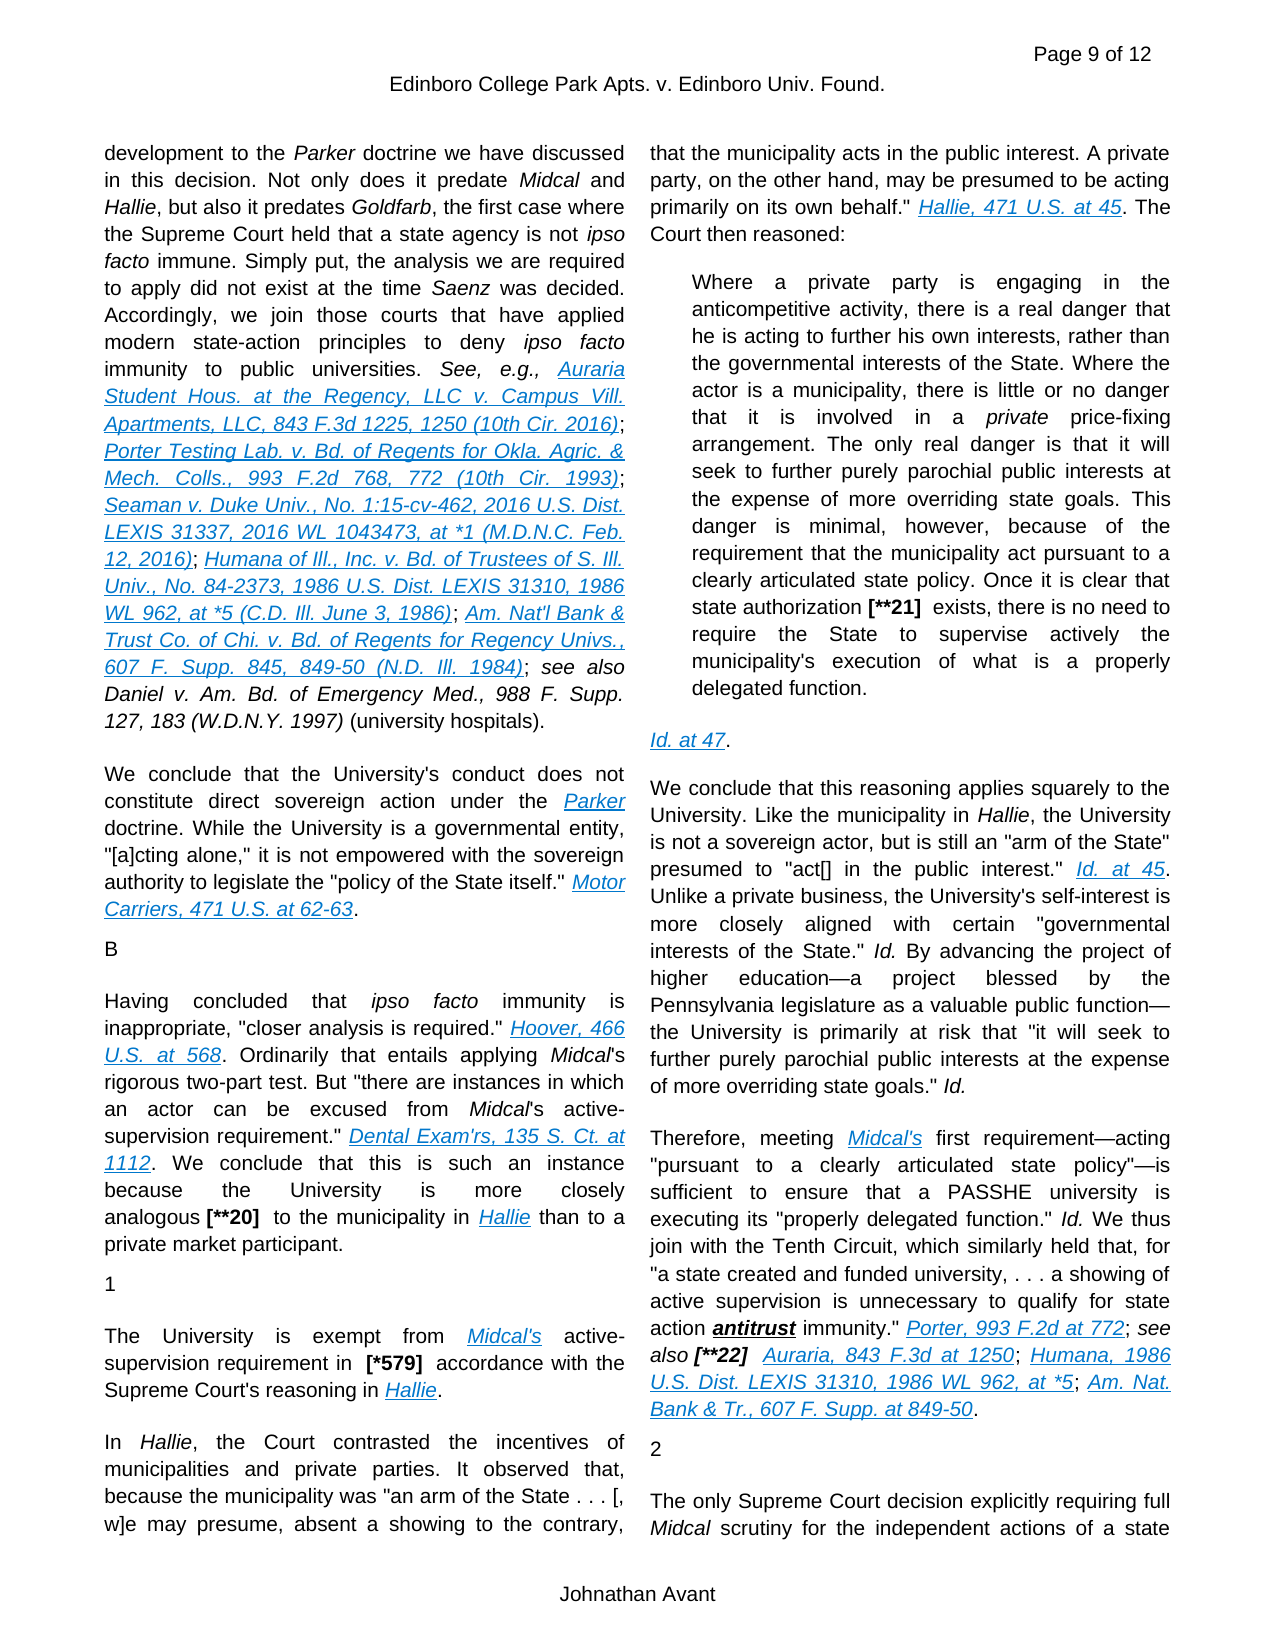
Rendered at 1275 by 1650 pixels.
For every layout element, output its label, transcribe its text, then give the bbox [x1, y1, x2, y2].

text The University is exempt from Midcal's active-supervision requirement in [*579] accordance with the Supreme Court's reasoning in Hallie. [104, 1321, 625, 1402]
text Having concluded that ipso facto immunity is inappropriate, "closer analysis is required." Hoover, 466 U.S. at 568. Ordinarily that entails applying Midcal's rigorous two-part test. But "there are instances in which an actor can be excused from Midcal's active-supervision requirement." Dental Exam'rs, 135 S. Ct. at 1112. We conclude that this is such an instance because the University is more closely analogous [**20] to the municipality in Hallie than to a private market participant. [104, 985, 625, 1256]
text In Hallie, the Court contrasted the incentives of municipalities and private parties. It observed that, because the municipality was "an arm of the State . . . [, w]e may presume, absent a showing to the contrary, that the municipality acts in the public interest. A private party, on the other hand, may be presumed to be acting primarily on its own behalf." Hallie, 471 U.S. at 45. The Court then reasoned: [104, 1427, 625, 1535]
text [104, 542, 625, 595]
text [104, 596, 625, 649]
text 2 [650, 1433, 1171, 1460]
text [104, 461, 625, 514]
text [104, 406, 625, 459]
text Where a private party is engaging in the anticompetitive activity, there is a real danger that he is acting to further his own interests, rather than the governmental interests of the State. Where the actor is a municipality, there is little or no danger that it is involved in a private price-fixing arrangement. The only real danger is that it will seek to further purely parochial public interests at the expense of more overriding state goals. This danger is minimal, however, because of the requirement that the municipality act pursuant to a clearly articulated state policy. Once it is clear that state authorization [**21] exists, there is no need to require the State to supervise actively the municipality's execution of what is a properly delegated function. [692, 267, 1171, 700]
text We conclude that the University's conduct does not constitute direct sovereign action under the Parker doctrine. While the University is a governmental entity, "[a]cting alone," it is not empowered with the sovereign authority to legislate the "policy of the State itself." Motor Carriers, 471 U.S. at 62-63. [104, 758, 625, 921]
text Therefore, meeting Midcal's first requirement—acting "pursuant to a clearly articulated state policy"—is sufficient to ensure that a PASSHE university is executing its "properly delegated function." Id. We thus join with the Tenth Circuit, which similarly held that, for "a state created and funded university, . . . a showing of active supervision is unnecessary to qualify for state action antitrust immunity." Porter, 993 F.2d at 772; see also [**22] Auraria, 843 F.3d at 1250; Humana, 1986 U.S. Dist. LEXIS 31310, 1986 WL 962, at *5; Am. Nat. Bank & Tr., 607 F. Supp. at 849-50. [650, 1123, 1171, 1421]
text Id. at 47. [650, 725, 1171, 752]
text 1 [104, 1269, 625, 1296]
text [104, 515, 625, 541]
text In Hallie, the Court contrasted the incentives of municipalities and private parties. It observed that, because the municipality was "an arm of the State . . . [, w]e may presume, absent a showing to the contrary, that the municipality acts in the public interest. A private party, on the other hand, may be presumed to be acting primarily on its own behalf." Hallie, 471 U.S. at 45. The Court then reasoned: [650, 137, 1171, 246]
text B [104, 933, 625, 960]
text We conclude that this reasoning applies squarely to the University. Like the municipality in Hallie, the University is not a sovereign actor, but is still an "arm of the State" presumed to "act[] in the public interest." Id. at 45. Unlike a private business, the University's self-interest is more closely aligned with certain "governmental interests of the State." Id. By advancing the project of higher education—a project blessed by the Pennsylvania legislature as a valuable public function—the University is primarily at risk that "it will seek to further purely parochial public interests at the expense of more overriding state goals." Id. [650, 773, 1171, 1098]
